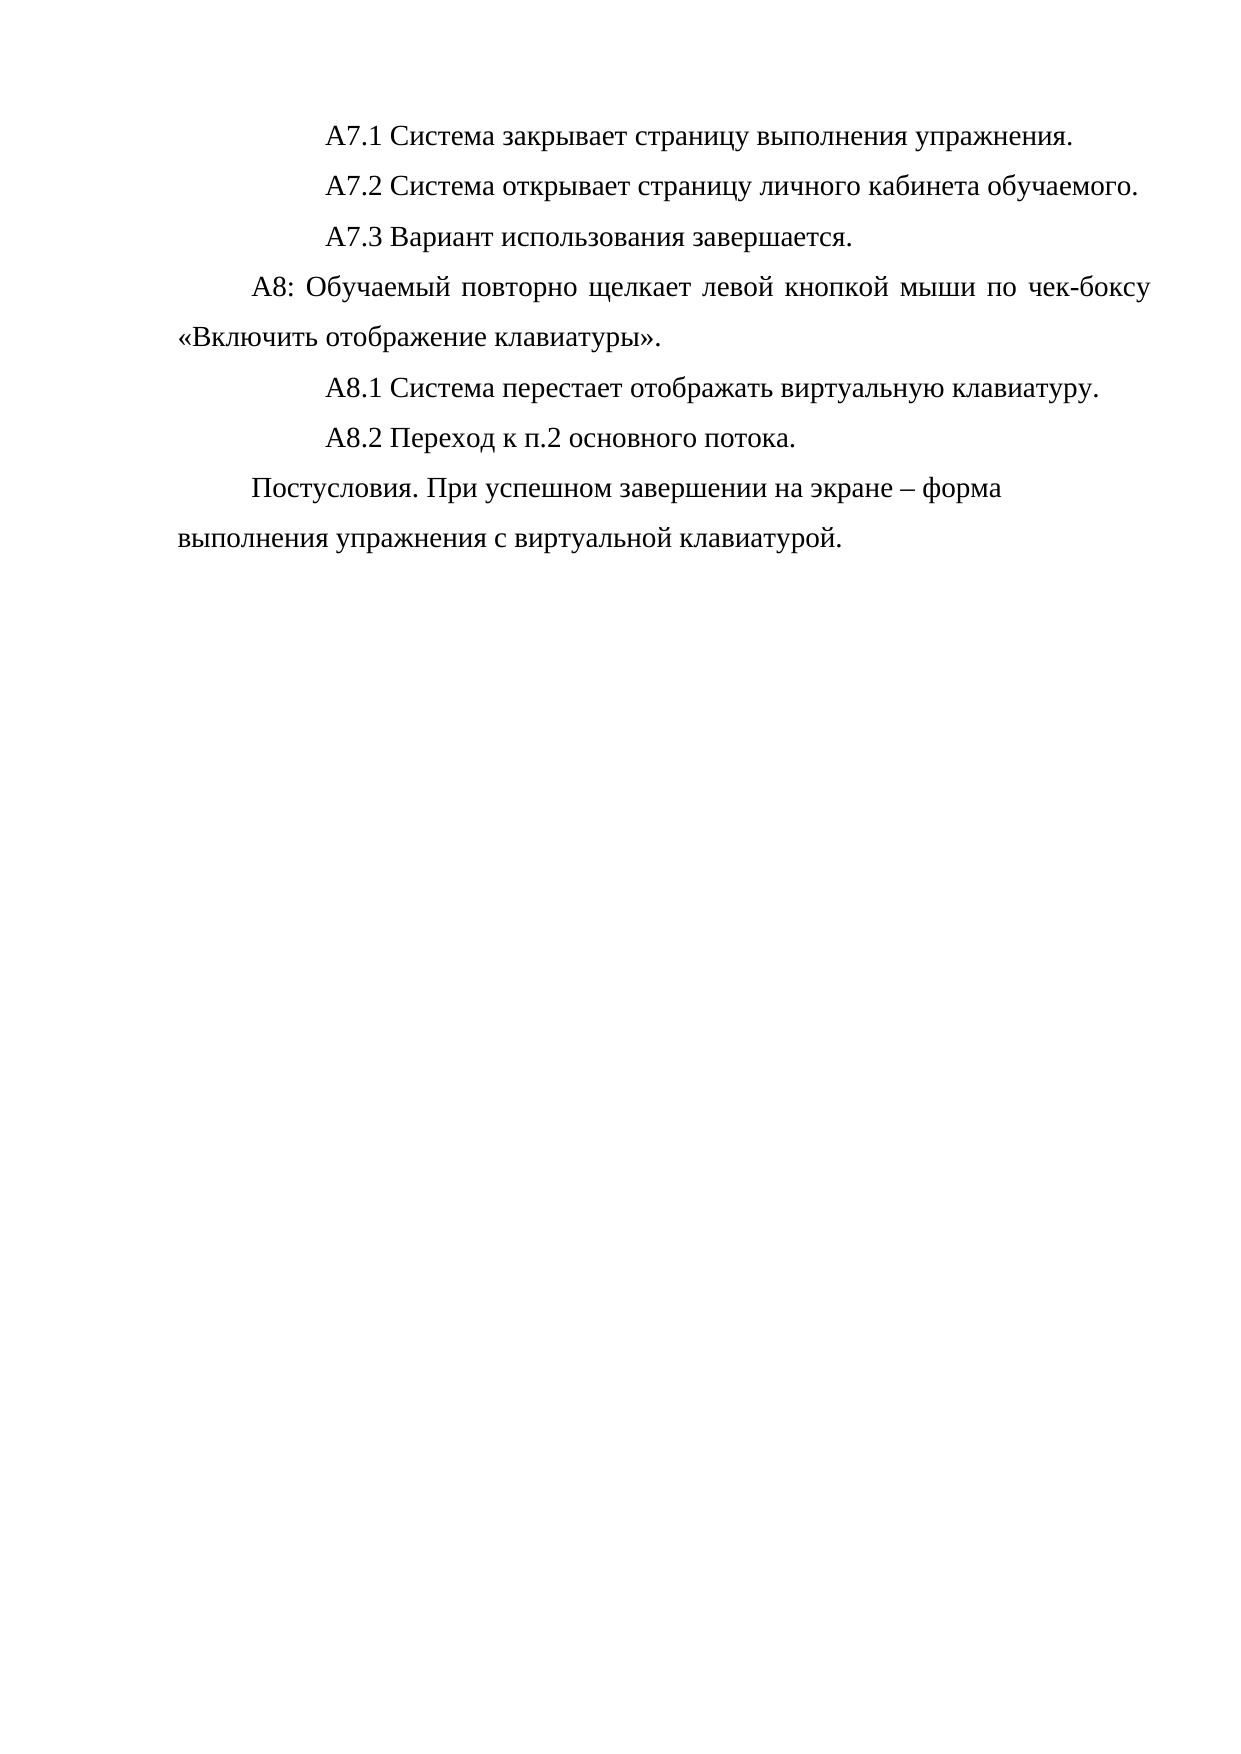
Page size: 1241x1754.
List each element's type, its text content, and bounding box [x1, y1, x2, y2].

text A8.2 Переход к п.2 основного потока. [251, 420, 1152, 453]
text A8: Обучаемый повторно щелкает левой кнопкой мыши по чек-боксу «Включить отображение клавиатуры». [177, 269, 1152, 353]
text А7.3 Вариант использования завершается. [251, 219, 1152, 252]
text А7.1 Система закрывает страницу выполнения упражнения. [251, 118, 1152, 152]
text А7.2 Система открывает страницу личного кабинета обучаемого. [251, 168, 1152, 202]
text A8.1 Система перестает отображать виртуальную клавиатуру. [251, 370, 1152, 403]
text Постусловия. При успешном завершении на экране – форма выполнения упражнения с виртуальной клавиатурой. [177, 470, 1152, 554]
